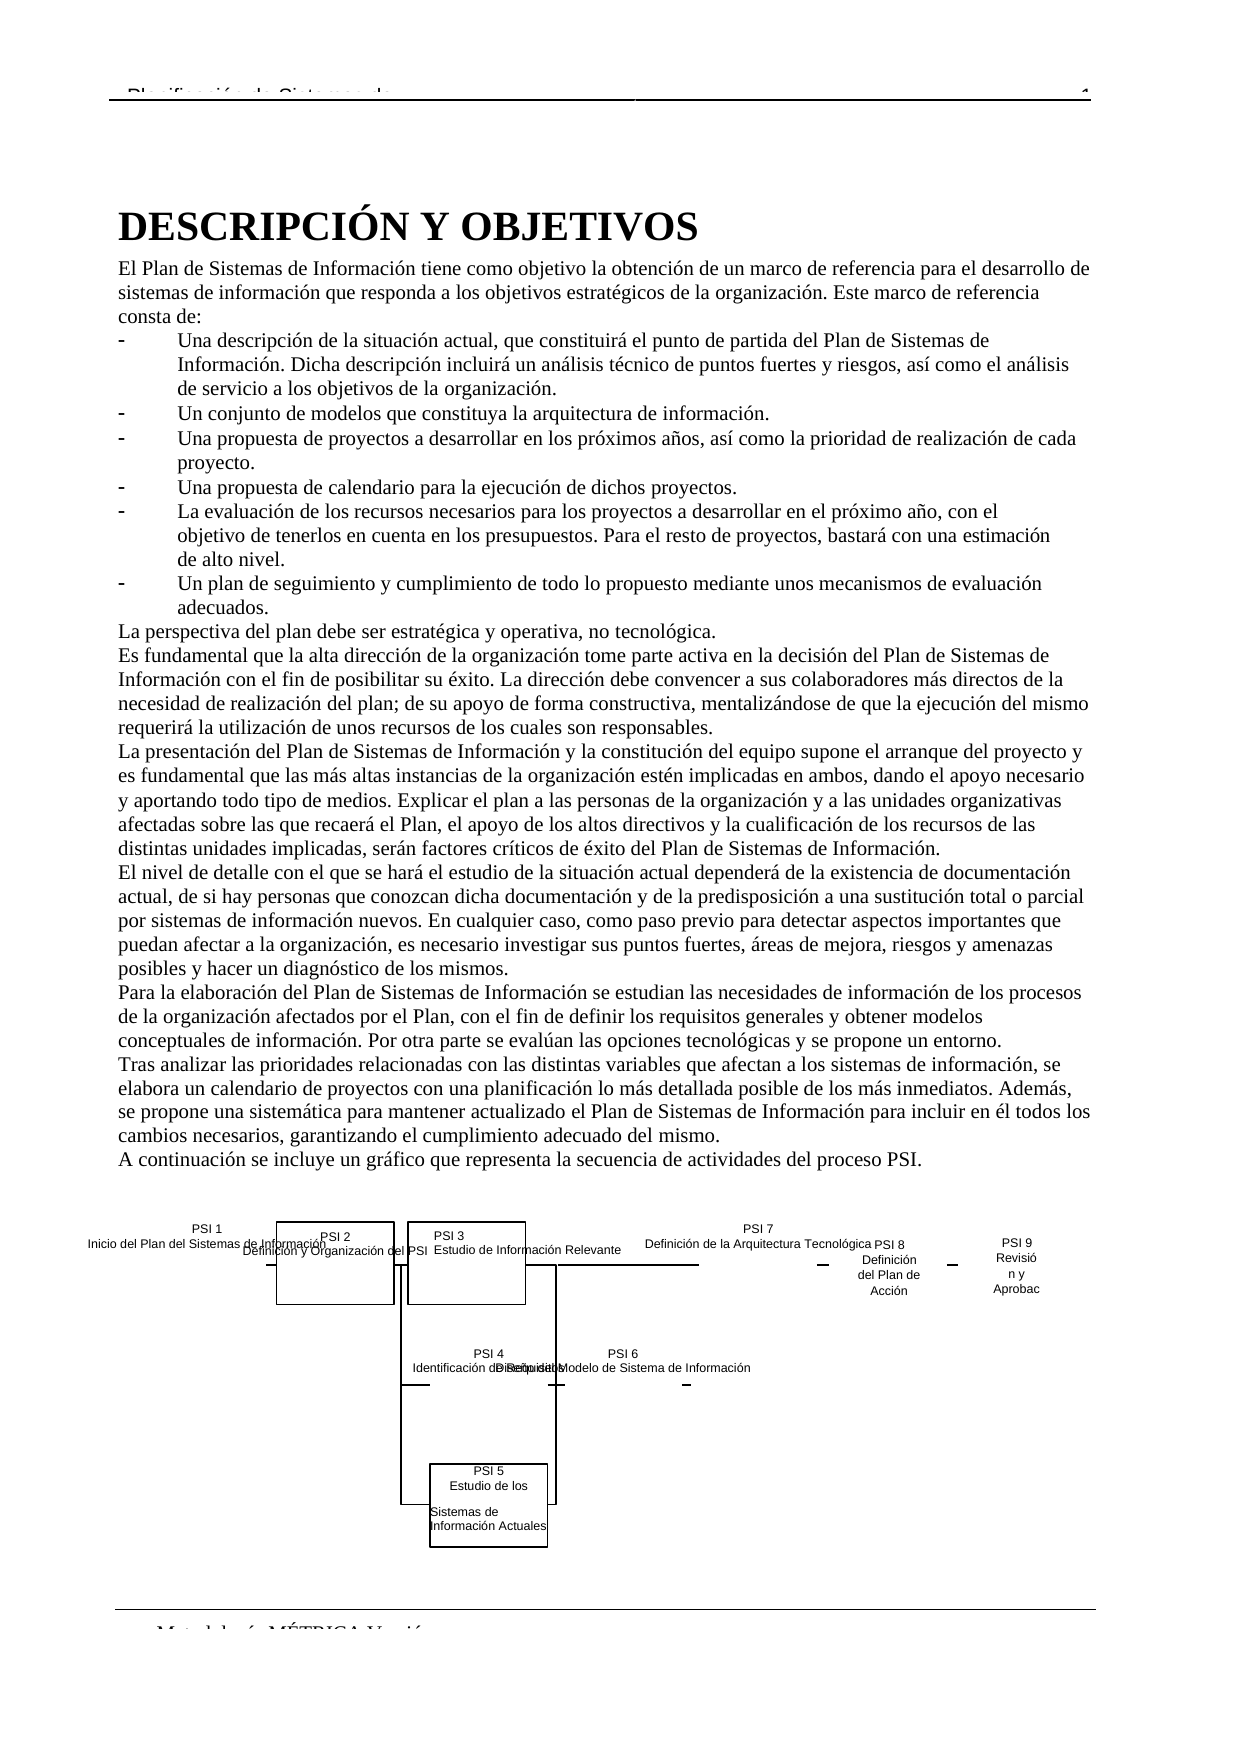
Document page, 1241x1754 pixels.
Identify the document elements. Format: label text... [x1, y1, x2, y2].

list Una propuesta de calendario para la ejecución de dichos proyectos. [118, 474, 1107, 499]
subtitle DESCRIPCIÓN Y OBJETIVOS [118, 202, 1107, 250]
text La presentación del Plan de Sistemas de Información y la constitución del equipo supone el arranque del proyecto y es fundamental que las más altas instancias de la organización estén implicadas en ambos, dando el apoyo necesario y aportando todo tipo de medios. Explicar el plan a las personas de la organización y a las unidades organizativas afectadas sobre las que recaerá el Plan, el apoyo de los altos directivos y la cualificación de los recursos de las distintas unidades implicadas, serán factores críticos de éxito del Plan de Sistemas de Información. [118, 739, 1088, 860]
text Tras analizar las prioridades relacionadas con las distintas variables que afectan a los sistemas de información, se elabora un calendario de proyectos con una planificación lo más detallada posible de los más inmediatos. Además, se propone una sistemática para mantener actualizado el Plan de Sistemas de Información para incluir en él todos los cambios necesarios, garantizando el cumplimiento adecuado del mismo. [118, 1052, 1091, 1147]
text La perspectiva del plan debe ser estratégica y operativa, no tecnológica. [118, 619, 1107, 643]
text Es fundamental que la alta dirección de la organización tome parte activa en la decisión del Plan de Sistemas de Información con el fin de posibilitar su éxito. La dirección debe convencer a sus colaboradores más directos de la necesidad de realización del plan; de su apoyo de forma constructiva, mentalizándose de que la ejecución del mismo requerirá la utilización de unos recursos de los cuales son responsables. [118, 643, 1107, 739]
text Para la elaboración del Plan de Sistemas de Información se estudian las necesidades de información de los procesos de la organización afectados por el Plan, con el fin de definir los requisitos generales y obtener modelos conceptuales de información. Por otra parte se evalúan las opciones tecnológicas y se propone un entorno. [118, 980, 1088, 1052]
text A continuación se incluye un gráfico que representa la secuencia de actividades del proceso PSI. [118, 1147, 1107, 1171]
list Un conjunto de modelos que constituya la arquitectura de información. [118, 400, 1107, 426]
list Un plan de seguimiento y cumplimiento de todo lo propuesto mediante unos mecanismos de evaluación adecuados. [118, 572, 1044, 619]
text El nivel de detalle con el que se hará el estudio de la situación actual dependerá de la existencia de documentación actual, de si hay personas que conozcan dicha documentación y de la predisposición a una sustitución total o parcial por sistemas de información nuevos. En cualquier caso, como paso previo para detectar aspectos importantes que puedan afectar a la organización, es necesario investigar sus puntos fuertes, áreas de mejora, riesgos y amenazas posibles y hacer un diagnóstico de los mismos. [118, 860, 1087, 980]
text El Plan de Sistemas de Información tiene como objetivo la obtención de un marco de referencia para el desarrollo de sistemas de información que responda a los objetivos estratégicos de la organización. Este marco de referencia consta de: [118, 256, 1093, 328]
list La evaluación de los recursos necesarios para los proyectos a desarrollar en el próximo año, con el objetivo de tenerlos en cuenta en los presupuestos. Para el resto de proyectos, bastará con una estimación de alto nivel. [118, 499, 1071, 571]
list Una propuesta de proyectos a desarrollar en los próximos años, así como la prioridad de realización de cada proyecto. [118, 426, 1076, 474]
list Una descripción de la situación actual, que constituirá el punto de partida del Plan de Sistemas de Información. Dicha descripción incluirá un análisis técnico de puntos fuertes y riesgos, así como el análisis de servicio a los objetivos de la organización. [118, 328, 1071, 400]
